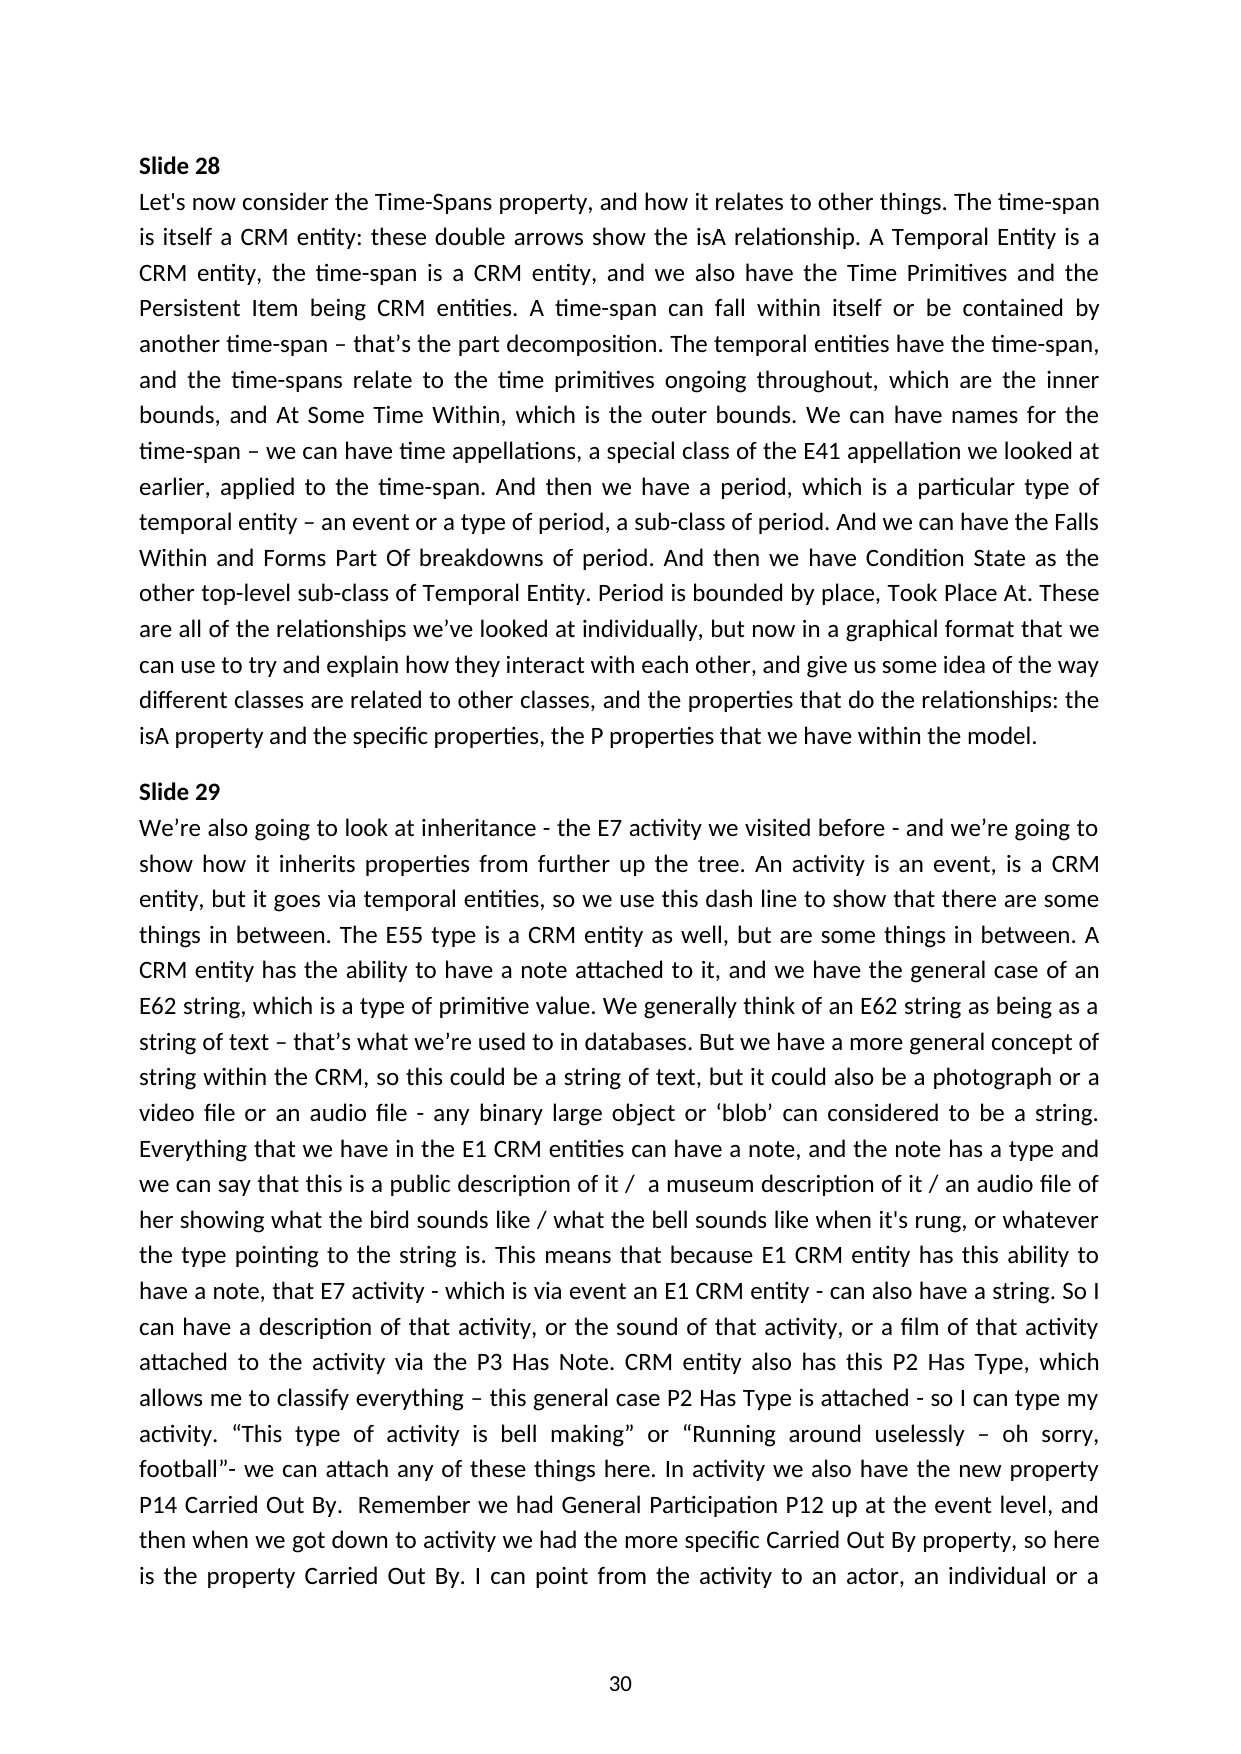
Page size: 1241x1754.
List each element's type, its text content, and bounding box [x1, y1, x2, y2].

text Let's now consider the Time-Spans property, and how it relates to other things. The time-span is itself a CRM entity: these double arrows show the isA relationship. A Temporal Entity is a CRM entity, the time-span is a CRM entity, and we also have the Time Primitives and the Persistent Item being CRM entities. A time-span can fall within itself or be contained by another time-span – that’s the part decomposition. The temporal entities have the time-span, and the time-spans relate to the time primitives ongoing throughout, which are the inner bounds, and At Some Time Within, which is the outer bounds. We can have names for the time-span – we can have time appellations, a special class of the E41 appellation we looked at earlier, applied to the time-span. And then we have a period, which is a particular type of temporal entity – an event or a type of period, a sub-class of period. And we can have the Falls Within and Forms Part Of breakdowns of period. And then we have Condition State as the other top-level sub-class of Temporal Entity. Period is bounded by place, Took Place At. These are all of the relationships we’ve looked at individually, but now in a graphical format that we can use to try and explain how they interact with each other, and give us some idea of the way different classes are related to other classes, and the properties that do the relationships: the isA property and the specific properties, the P properties that we have within the model. [139, 186, 1101, 751]
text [139, 812, 1101, 1591]
subtitle Slide 29 [139, 776, 1101, 807]
subtitle Slide 28 [139, 150, 1101, 181]
